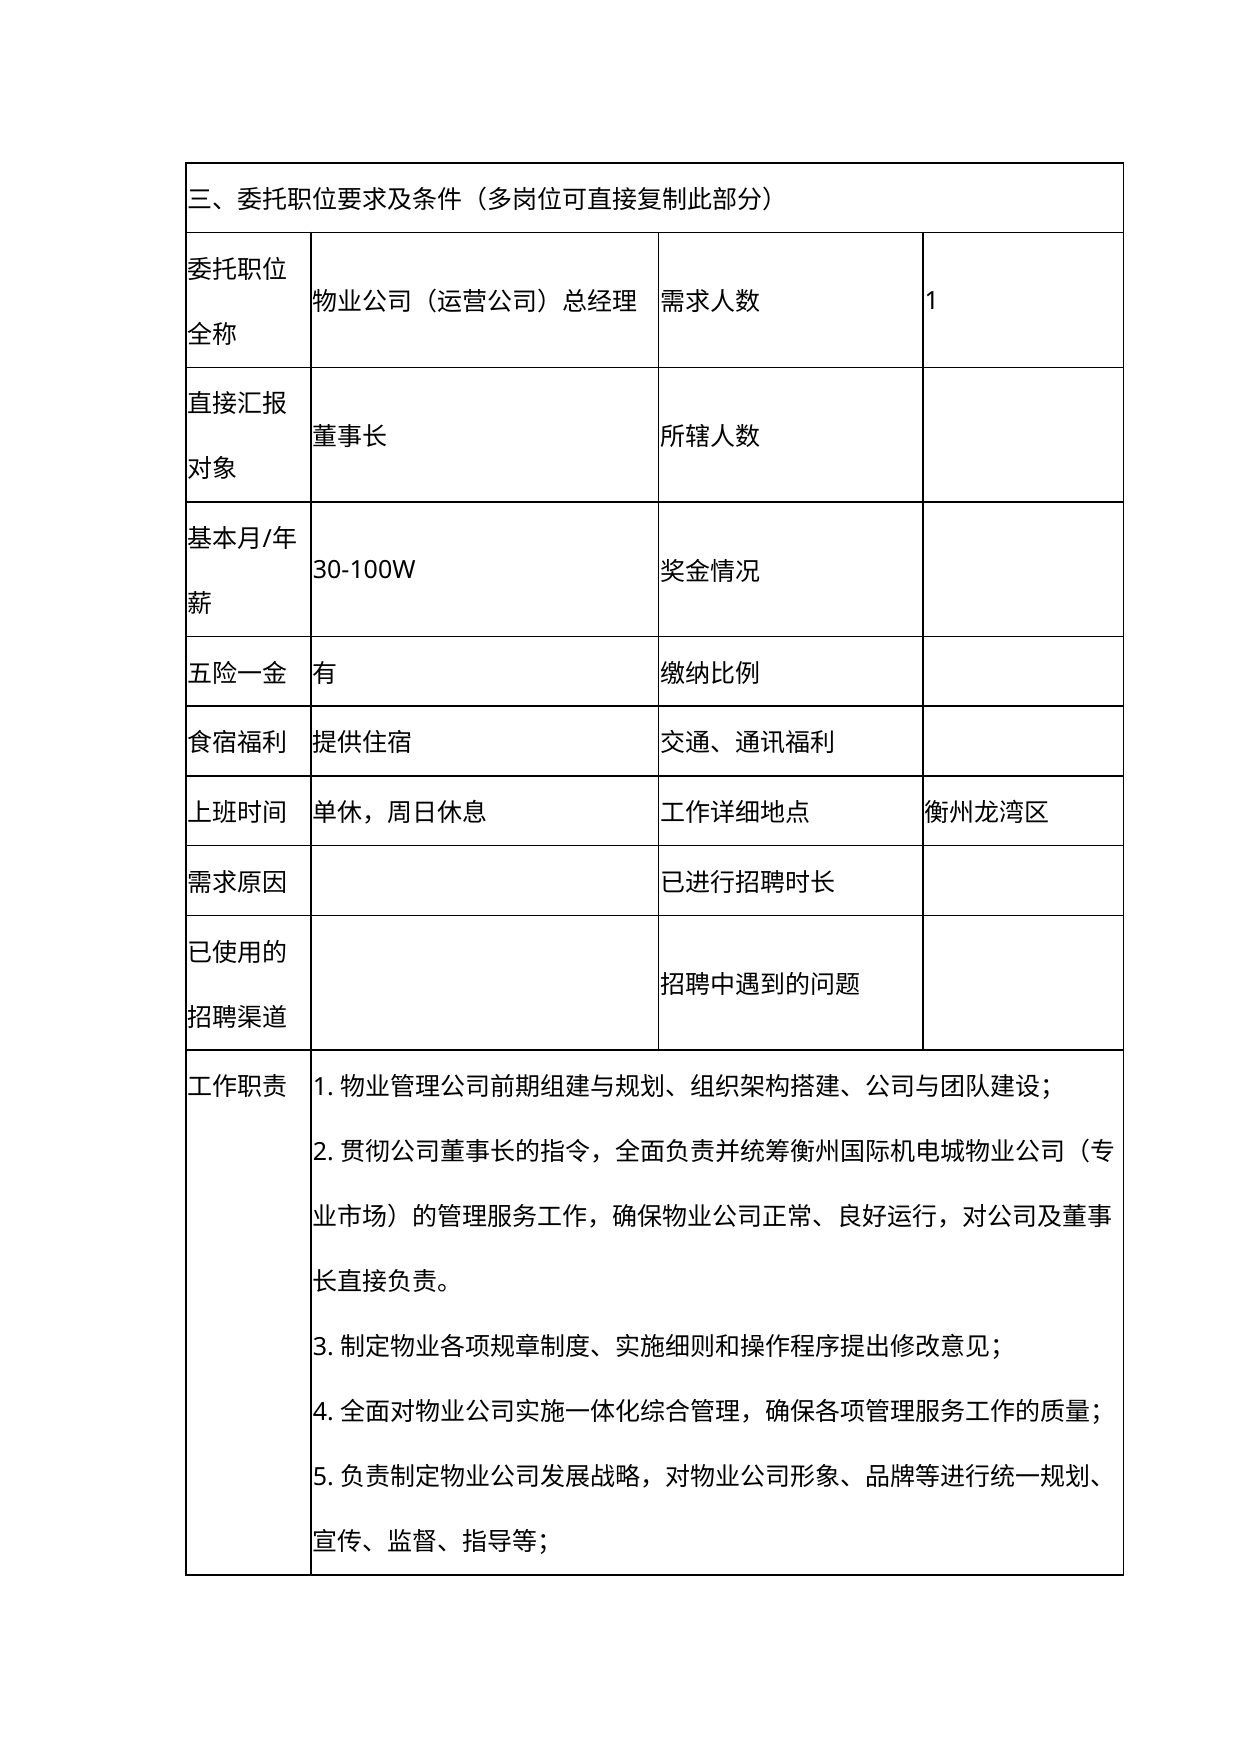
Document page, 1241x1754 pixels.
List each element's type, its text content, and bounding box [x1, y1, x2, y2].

table_cell 董事长 [312, 368, 658, 501]
table_cell 奖金情况 [659, 503, 922, 636]
table_cell 上班时间 [187, 777, 310, 845]
table_cell 需求人数 [659, 233, 922, 366]
table_cell [924, 916, 1123, 1049]
table_cell 已进行招聘时长 [659, 846, 922, 914]
table_cell 食宿福利 [187, 707, 310, 775]
table_cell [924, 637, 1123, 705]
table_cell 有 [312, 637, 658, 705]
table_cell [312, 846, 658, 914]
table_cell 三、委托职位要求及条件（多岗位可直接复制此部分） [187, 164, 1123, 232]
table_cell [924, 707, 1123, 775]
table_cell [924, 368, 1123, 501]
table_cell 单休，周日休息 [312, 777, 658, 845]
table_cell 缴纳比例 [659, 637, 922, 705]
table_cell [312, 1051, 1123, 1574]
table_cell 已使用的招聘渠道 [187, 916, 310, 1049]
table_cell 需求原因 [187, 846, 310, 914]
table_cell [924, 846, 1123, 914]
table_cell 招聘中遇到的问题 [659, 916, 922, 1049]
table_cell 所辖人数 [659, 368, 922, 501]
table_cell 基本月/年薪 [187, 503, 310, 636]
table_cell 物业公司（运营公司）总经理 [312, 233, 658, 366]
table_cell 工作职责 [187, 1051, 310, 1574]
table_cell 衡州龙湾区 [924, 777, 1123, 845]
table_cell 30-100W [312, 503, 658, 636]
table_cell [924, 503, 1123, 636]
table_cell 工作详细地点 [659, 777, 922, 845]
table_cell 委托职位全称 [187, 233, 310, 366]
table_cell 交通、通讯福利 [659, 707, 922, 775]
table_cell 1 [924, 233, 1123, 366]
table_cell 提供住宿 [312, 707, 658, 775]
table_cell [312, 916, 658, 1049]
table_cell 直接汇报对象 [187, 368, 310, 501]
table_cell 五险一金 [187, 637, 310, 705]
